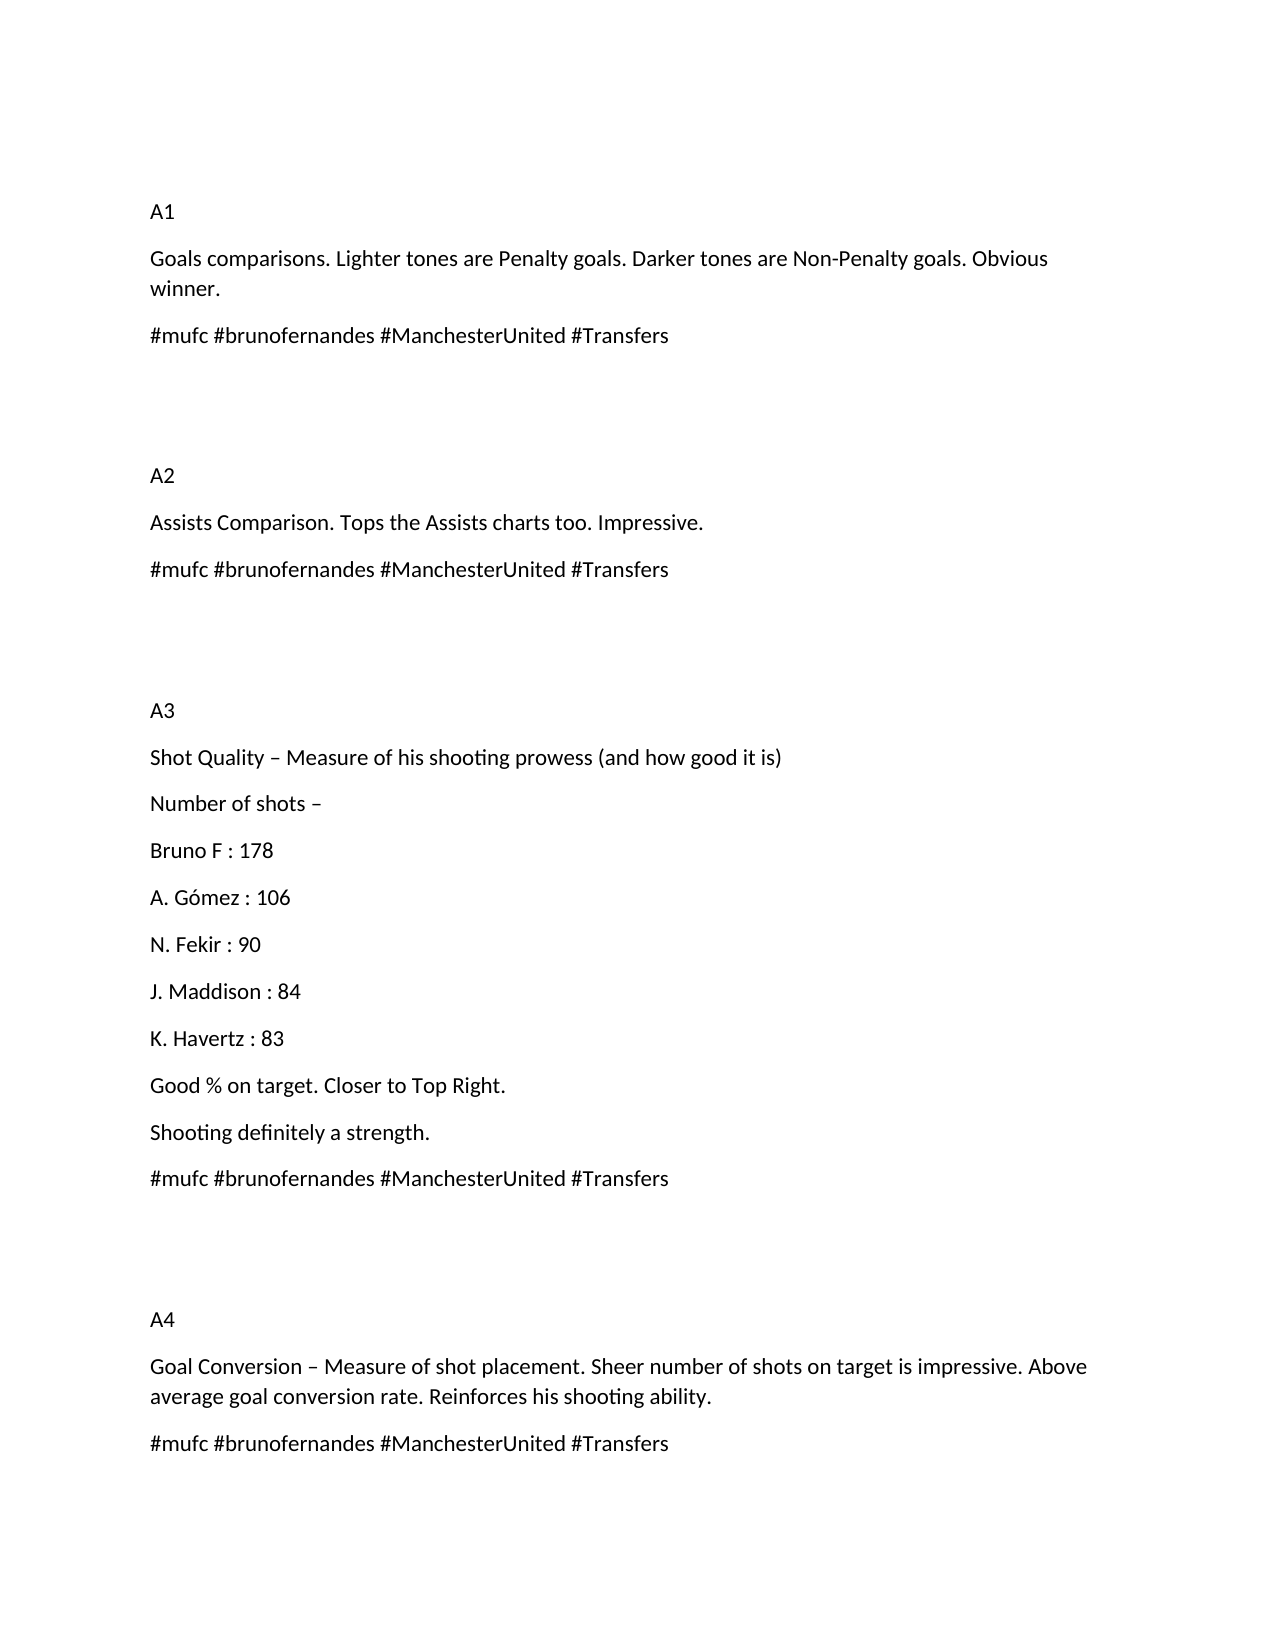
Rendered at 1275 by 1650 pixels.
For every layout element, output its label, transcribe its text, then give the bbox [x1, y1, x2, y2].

text Good % on target. Closer to Top Right. [150, 1071, 1125, 1099]
text N. Fekir : 90 [150, 930, 1125, 958]
text Shooting definitely a strength. [150, 1118, 1125, 1146]
text Number of shots – [150, 789, 1125, 818]
text #mufc #brunofernandes #ManchesterUnited #Transfers [150, 555, 1125, 583]
text A. Gómez : 106 [150, 883, 1125, 911]
text A3 [150, 696, 1125, 724]
text Goal Conversion – Measure of shot placement. Sheer number of shots on target is impressive. Above average goal conversion rate. Reinforces his shooting ability. [150, 1352, 1125, 1410]
text #mufc #brunofernandes #ManchesterUnited #Transfers [150, 1164, 1125, 1193]
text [150, 1429, 1125, 1457]
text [150, 321, 1125, 349]
text Assists Comparison. Tops the Assists charts too. Impressive. [150, 508, 1125, 536]
text Goals comparisons. Lighter tones are Penalty goals. Darker tones are Non-Penalty goals. Obvious winner. [150, 244, 1125, 302]
text K. Havertz : 83 [150, 1024, 1125, 1052]
text A1 [150, 197, 1125, 225]
text Bruno F : 178 [150, 836, 1125, 864]
text J. Maddison : 84 [150, 977, 1125, 1005]
text A4 [150, 1305, 1125, 1333]
text A2 [150, 461, 1125, 489]
text Shot Quality – Measure of his shooting prowess (and how good it is) [150, 743, 1125, 771]
